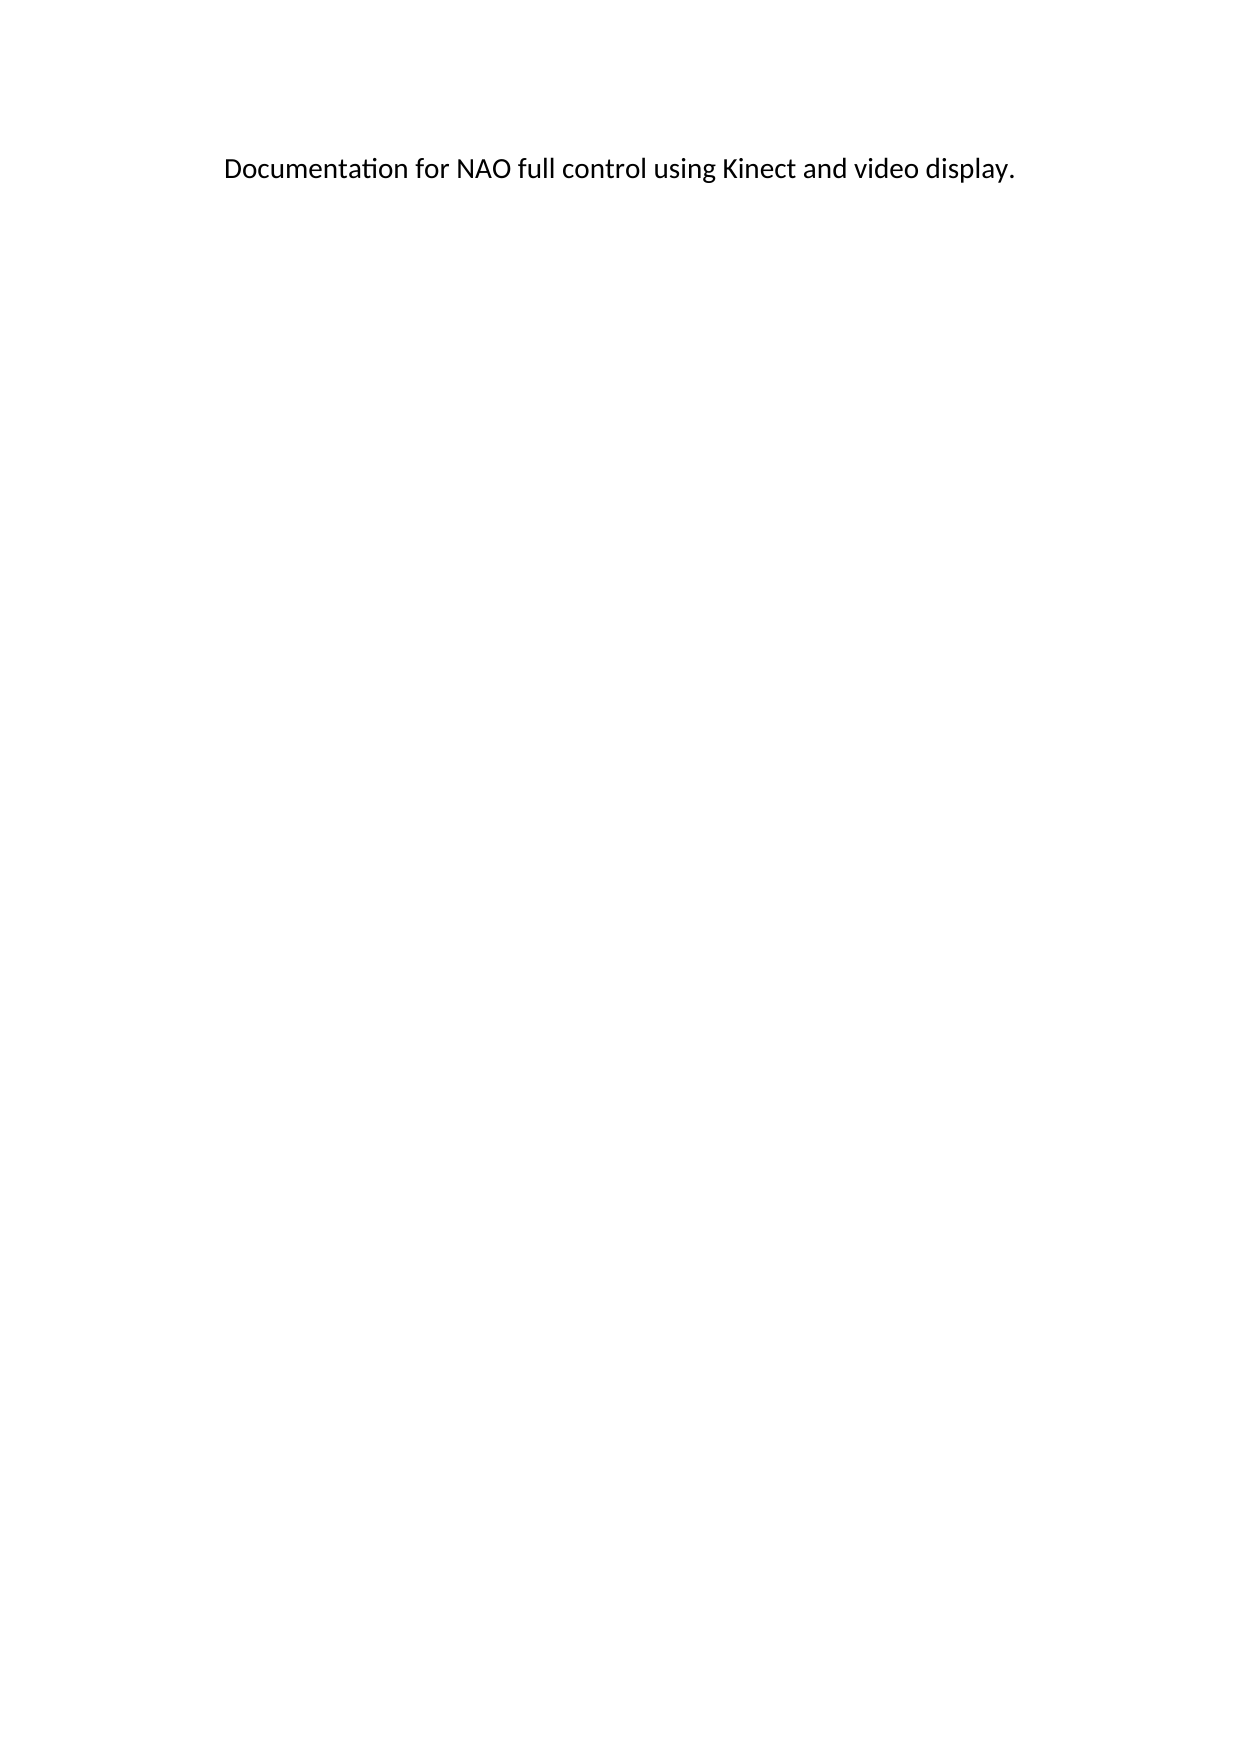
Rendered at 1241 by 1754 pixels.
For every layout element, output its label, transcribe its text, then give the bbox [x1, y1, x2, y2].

text Documentation for NAO full control using Kinect and video display. [187, 150, 1053, 186]
